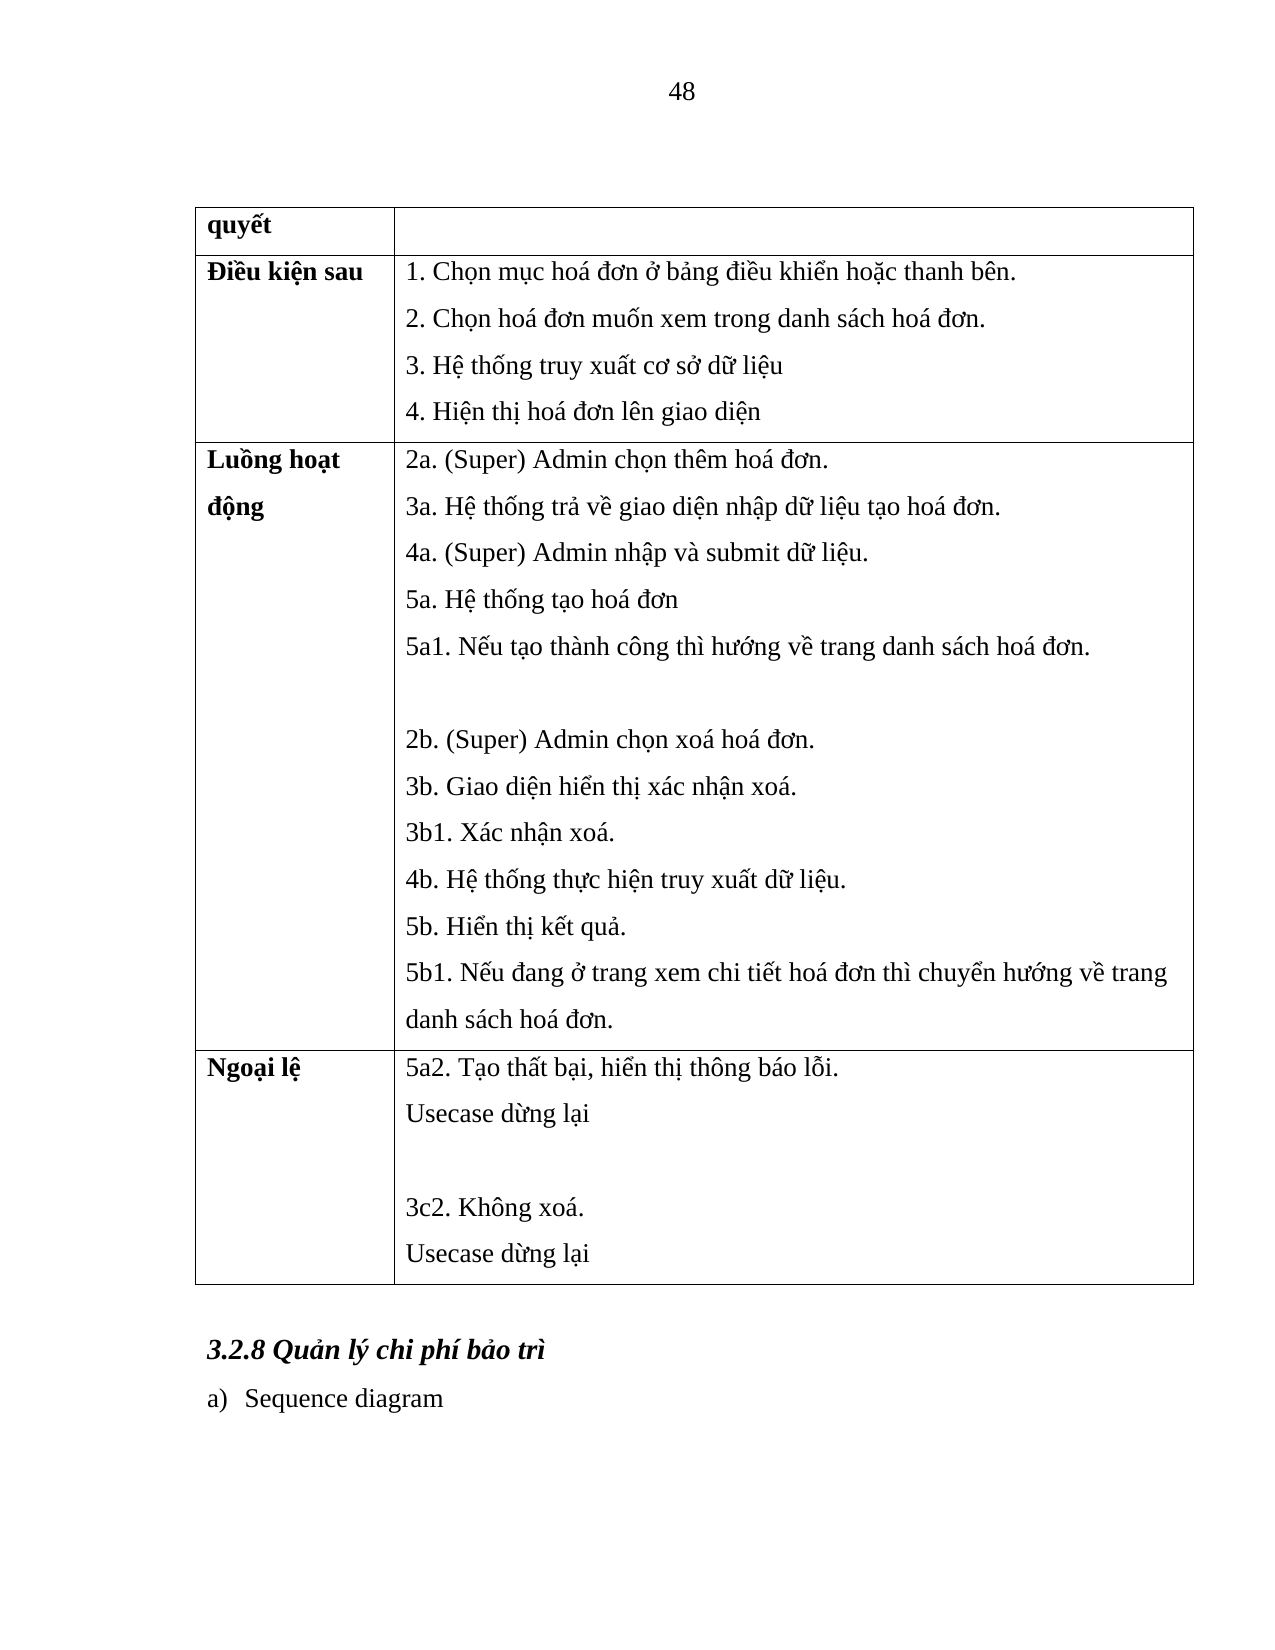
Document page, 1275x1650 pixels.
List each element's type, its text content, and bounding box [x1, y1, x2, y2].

table_cell 5a2. Tạo thất bại, hiển thị thông báo lỗi. Usecase dừng lại 3c2. Không xoá. Usecase dừng lại [395, 1051, 1193, 1284]
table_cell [395, 208, 1193, 254]
table_cell 1. Chọn mục hoá đơn ở bảng điều khiển hoặc thanh bên. 2. Chọn hoá đơn muốn xem trong danh sách hoá đơn. 3. Hệ thống truy xuất cơ sở dữ liệu 4. Hiện thị hoá đơn lên giao diện [395, 256, 1193, 442]
list Quản lý chi phí bảo trì [207, 1332, 1157, 1366]
list Sequence diagram [207, 1382, 1157, 1413]
table_cell Điều kiện sau [196, 256, 394, 442]
table_cell Ngoại lệ [196, 1051, 394, 1284]
table_cell Luồng hoạt động [196, 443, 394, 1050]
table_cell 2a. (Super) Admin chọn thêm hoá đơn. 3a. Hệ thống trả về giao diện nhập dữ liệu tạo hoá đơn. 4a. (Super) Admin nhập và submit dữ liệu. 5a. Hệ thống tạo hoá đơn 5a1. Nếu tạo thành công thì hướng về trang danh sách hoá đơn. 2b. (Super) Admin chọn xoá hoá đơn. 3b. Giao diện hiển thị xác nhận xoá. 3b1. Xác nhận xoá. 4b. Hệ thống thực hiện truy xuất dữ liệu. 5b. Hiển thị kết quả. 5b1. Nếu đang ở trang xem chi tiết hoá đơn thì chuyển hướng về trang danh sách hoá đơn. [395, 443, 1193, 1050]
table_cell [196, 208, 394, 254]
